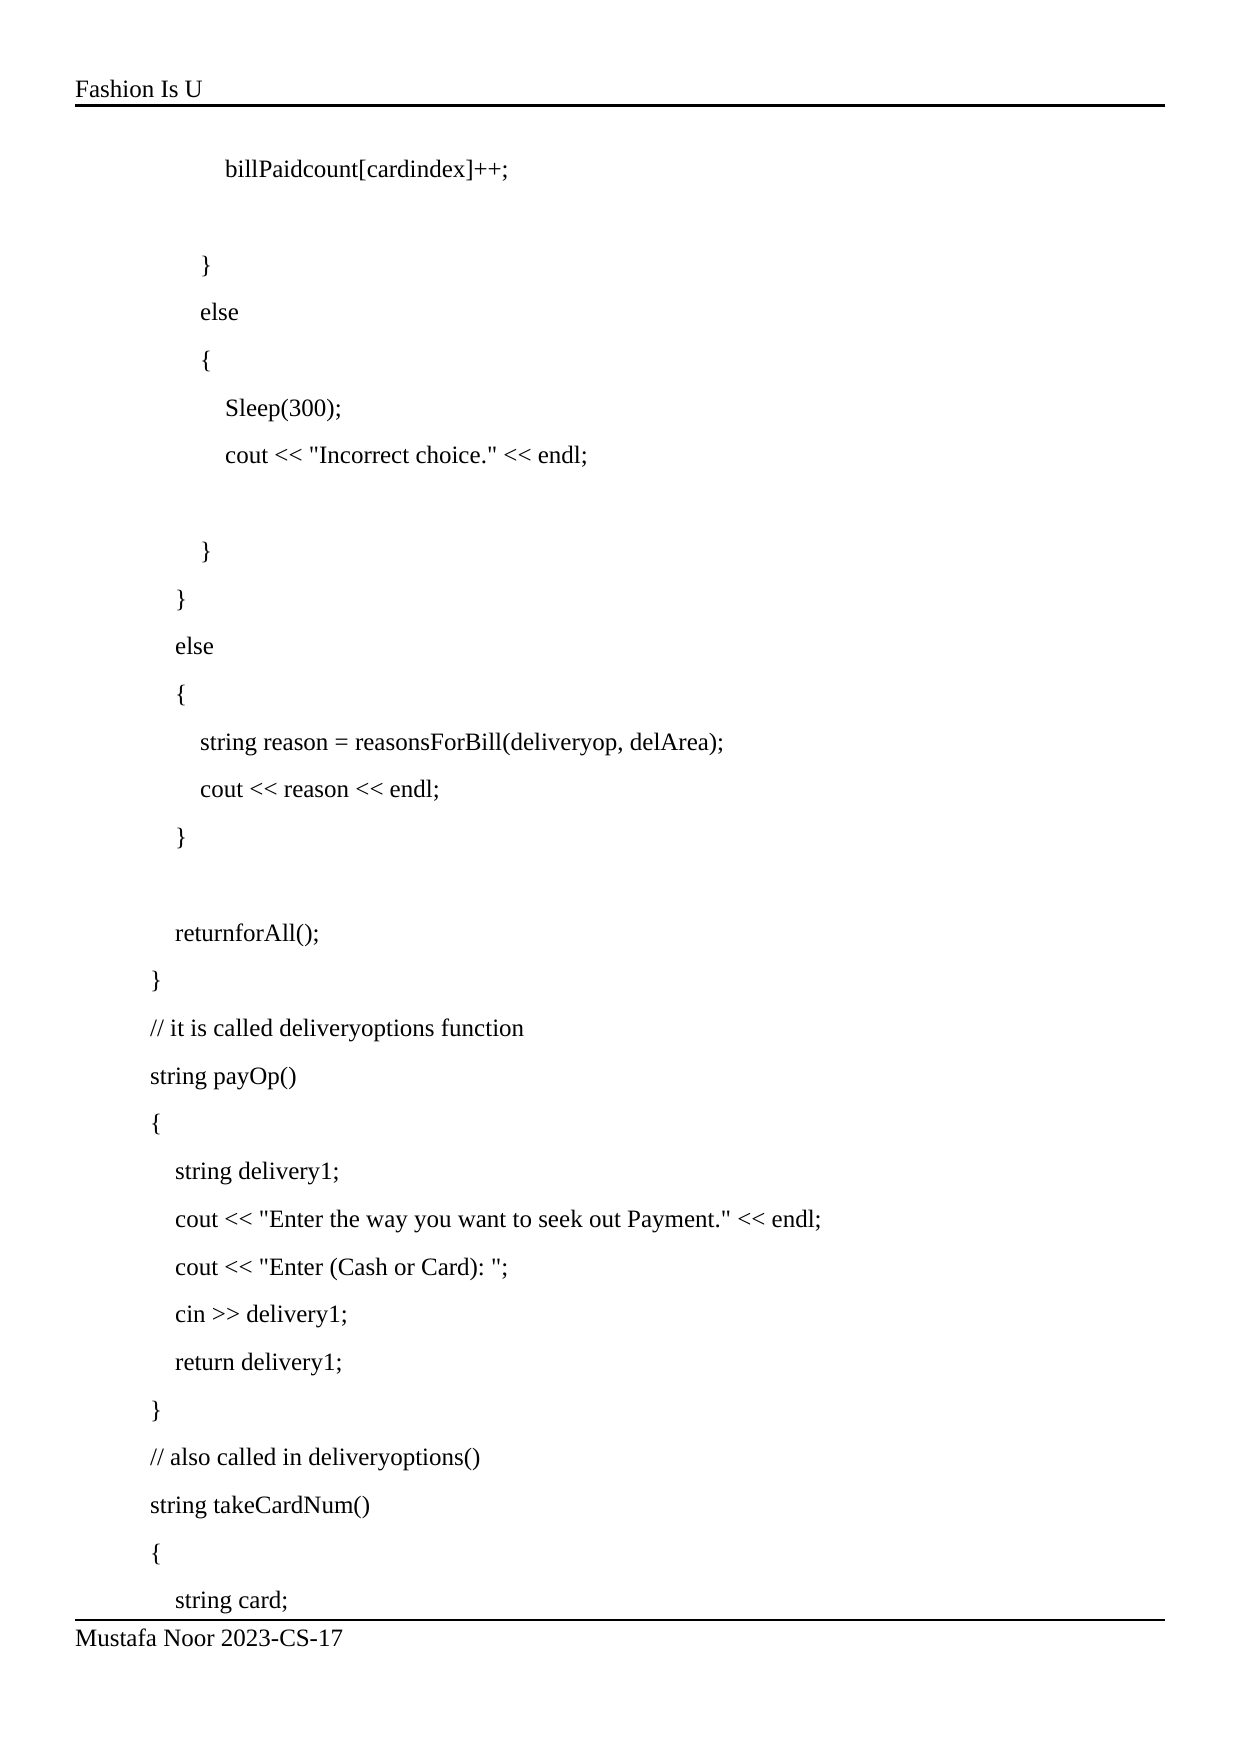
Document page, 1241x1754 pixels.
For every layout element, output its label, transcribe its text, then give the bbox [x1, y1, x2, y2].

text returnforAll(); [150, 918, 1165, 946]
text string reason = reasonsForBill(deliveryop, delArea); [150, 727, 1165, 756]
text } [150, 822, 1165, 851]
text } [150, 536, 1165, 565]
text } [150, 965, 1165, 994]
text string payOp() [150, 1061, 1165, 1089]
text string delivery1; [150, 1156, 1165, 1185]
text { [150, 1538, 1165, 1567]
text else [150, 297, 1165, 326]
text cout << reason << endl; [150, 774, 1165, 803]
text } [150, 584, 1165, 612]
text return delivery1; [150, 1347, 1165, 1376]
text billPaidcount[cardindex]++; [150, 154, 1165, 183]
text // it is called deliveryoptions function [150, 1013, 1165, 1042]
text } [150, 1395, 1165, 1423]
text cout << "Enter (Cash or Card): "; [150, 1252, 1165, 1280]
text { [150, 679, 1165, 708]
text } [150, 250, 1165, 278]
text cout << "Enter the way you want to seek out Payment." << endl; [150, 1204, 1165, 1233]
text // also called in deliveryoptions() [150, 1442, 1165, 1471]
text string card; [150, 1586, 1165, 1614]
text cin >> delivery1; [150, 1299, 1165, 1328]
text string takeCardNum() [150, 1490, 1165, 1519]
text { [150, 345, 1165, 374]
text cout << "Incorrect choice." << endl; [150, 441, 1165, 469]
text else [150, 631, 1165, 660]
text { [150, 1108, 1165, 1137]
text Sleep(300); [150, 393, 1165, 422]
